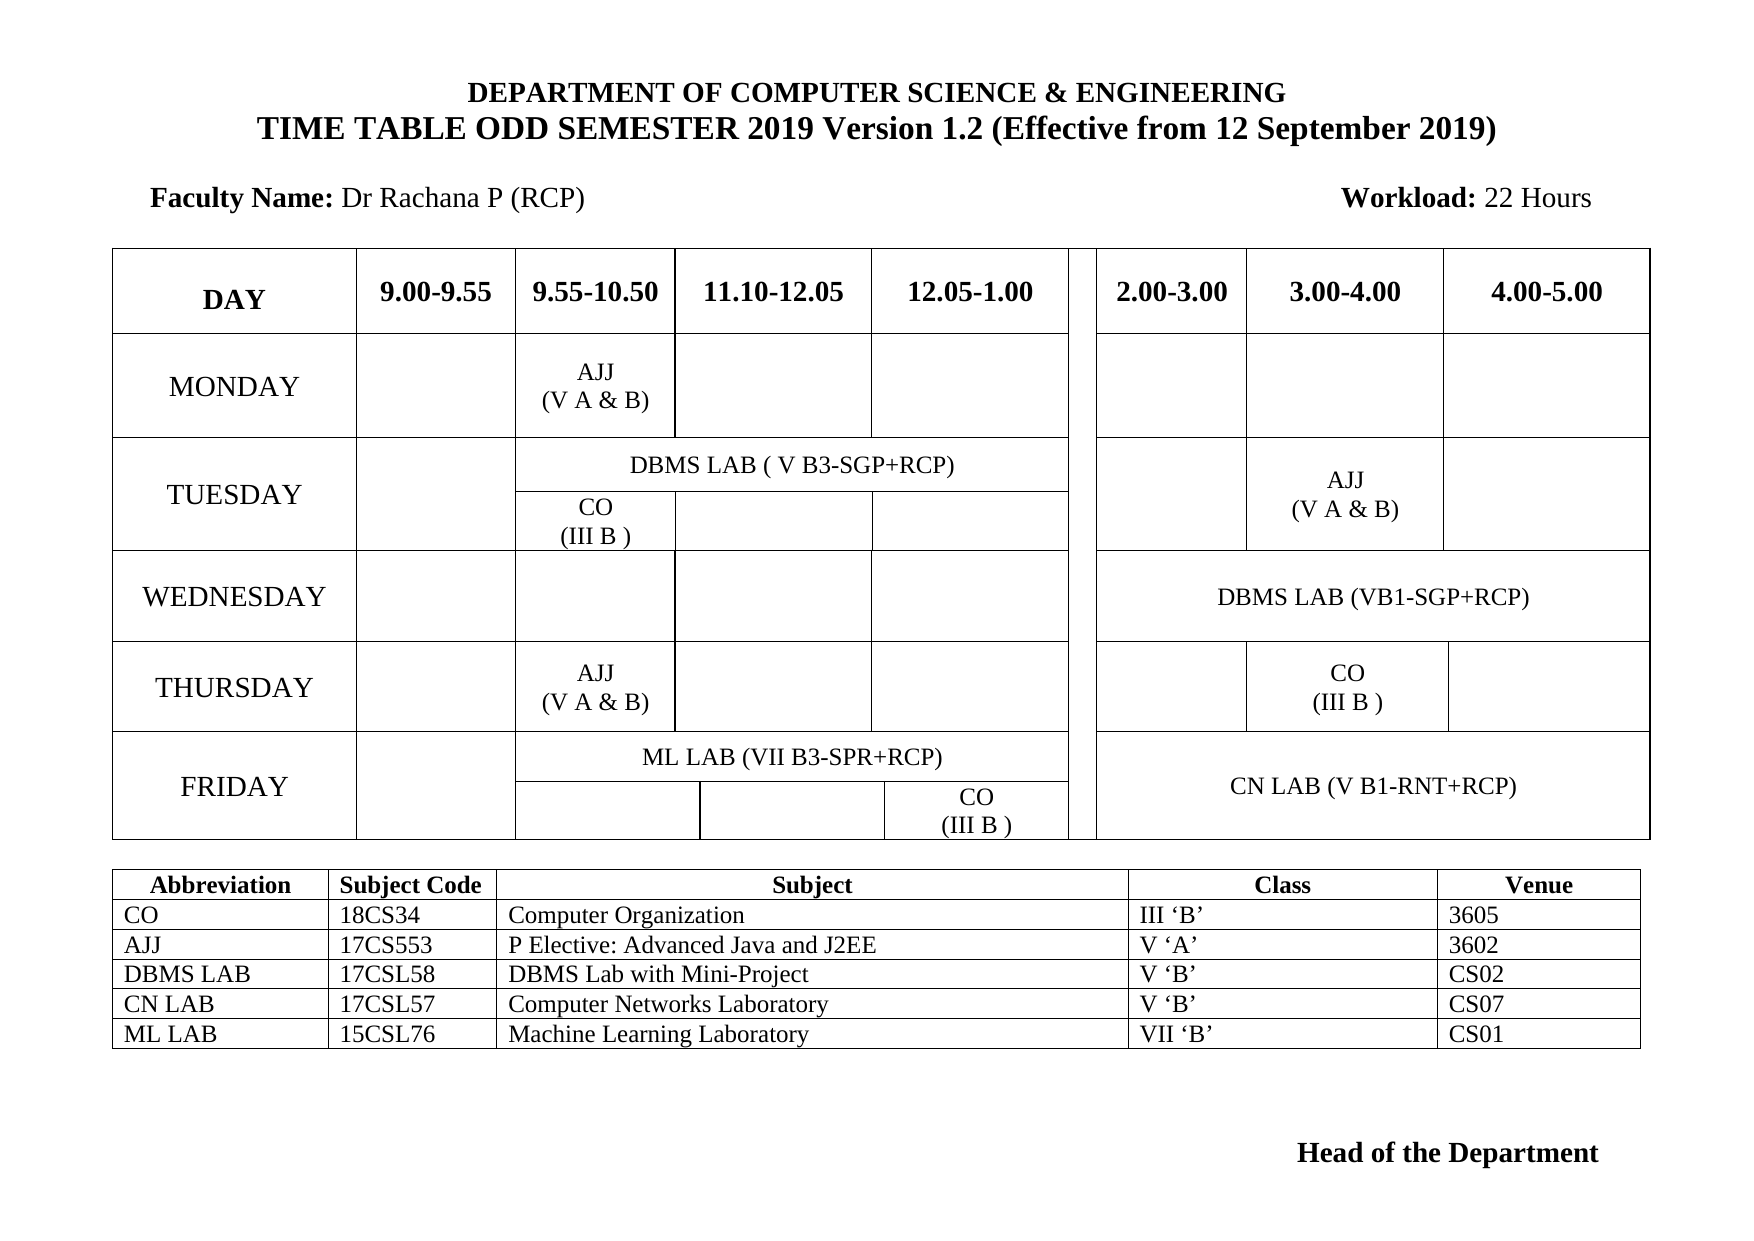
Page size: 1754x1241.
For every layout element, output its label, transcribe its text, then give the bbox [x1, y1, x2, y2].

table_cell AJJ [113, 930, 328, 958]
table_header 9.55-10.50 [516, 249, 674, 333]
table_cell DBMS LAB (VB1-SGP+RCP) [1097, 551, 1649, 641]
table_cell [1097, 642, 1246, 731]
table_cell [873, 492, 1068, 549]
table_cell [357, 334, 515, 437]
table_header DAY [113, 249, 356, 333]
table_cell [701, 782, 884, 839]
table_cell DBMS Lab with Mini-Project [497, 960, 1128, 988]
table_cell [357, 438, 515, 549]
table_cell [357, 732, 515, 839]
table_cell 17CS553 [329, 930, 496, 958]
table_cell DBMS LAB [113, 960, 328, 988]
table_cell MONDAY [113, 334, 356, 437]
table_header Class [1129, 870, 1437, 899]
table_cell Computer Organization [497, 900, 1128, 929]
table_header [1069, 249, 1096, 839]
table_header 4.00-5.00 [1444, 249, 1649, 333]
table_cell [872, 551, 1068, 641]
table_cell 15CSL76 [329, 1019, 496, 1048]
table_cell CN LAB (V B1-RNT+RCP) [1097, 732, 1649, 839]
table_header 9.00-9.55 [357, 249, 515, 333]
text Faculty Name: Dr Rachana P (RCP) Workload: 22 Hours [150, 180, 1604, 214]
table_header 2.00-3.00 [1097, 249, 1246, 333]
table_cell [1444, 438, 1649, 549]
table_cell [357, 551, 515, 641]
text TIME TABLE ODD SEMESTER 2019 Version 1.2 (Effective from 12 September 2019) [150, 108, 1604, 147]
table_header Abbreviation [113, 870, 328, 899]
table_cell [1247, 334, 1443, 437]
table_cell [1449, 642, 1649, 731]
table_cell [676, 334, 871, 437]
table_cell 17CSL58 [329, 960, 496, 988]
table_cell V ‘A’ [1129, 930, 1437, 958]
table_cell [676, 551, 871, 641]
table_cell [516, 782, 699, 839]
table_cell TUESDAY [113, 438, 356, 549]
table_cell [1444, 334, 1649, 437]
table_header 3.00-4.00 [1247, 249, 1443, 333]
table_cell CN LAB [113, 989, 328, 1018]
table_cell 3605 [1438, 900, 1640, 929]
table_cell VII ‘B’ [1129, 1019, 1437, 1048]
table_cell [516, 551, 674, 641]
table_cell CO [113, 900, 328, 929]
table_cell P Elective: Advanced Java and J2EE [497, 930, 1128, 958]
table_cell AJJ (V A & B) [516, 642, 674, 731]
table_cell CS02 [1438, 960, 1640, 988]
table_cell [1097, 438, 1246, 549]
table_cell WEDNESDAY [113, 551, 356, 641]
table_cell CO (III B ) [1247, 642, 1448, 731]
table_header Venue [1438, 870, 1640, 899]
table_cell III ‘B’ [1129, 900, 1437, 929]
table_cell [676, 492, 872, 549]
table_cell CO (III B ) [516, 492, 675, 549]
table_cell [357, 642, 515, 731]
table_cell [872, 642, 1068, 731]
table_cell Machine Learning Laboratory [497, 1019, 1128, 1048]
table_header 12.05-1.00 [872, 249, 1068, 333]
text Head of the Department [1200, 1135, 1604, 1169]
table_cell AJJ (V A & B) [1247, 438, 1443, 549]
table_cell DBMS LAB ( V B3-SGP+RCP) [516, 438, 1068, 491]
table_cell [1097, 334, 1246, 437]
table_cell CS01 [1438, 1019, 1640, 1048]
table_cell Computer Networks Laboratory [497, 989, 1128, 1018]
table_cell FRIDAY [113, 732, 356, 839]
table_cell V ‘B’ [1129, 989, 1437, 1018]
table_cell 3602 [1438, 930, 1640, 958]
table_cell [676, 642, 871, 731]
table_header Subject Code [329, 870, 496, 899]
table_header Subject [497, 870, 1128, 899]
table_cell V ‘B’ [1129, 960, 1437, 988]
table_cell AJJ (V A & B) [516, 334, 674, 437]
table_cell [872, 334, 1068, 437]
text DEPARTMENT OF COMPUTER SCIENCE & ENGINEERING [150, 75, 1604, 108]
table_cell THURSDAY [113, 642, 356, 731]
table_cell ML LAB [113, 1019, 328, 1048]
table_cell 18CS34 [329, 900, 496, 929]
table_cell CS07 [1438, 989, 1640, 1018]
table_cell 17CSL57 [329, 989, 496, 1018]
table_cell ML LAB (VII B3-SPR+RCP) [516, 732, 1068, 781]
table_cell CO (III B ) [885, 782, 1068, 839]
table_header 11.10-12.05 [676, 249, 871, 333]
